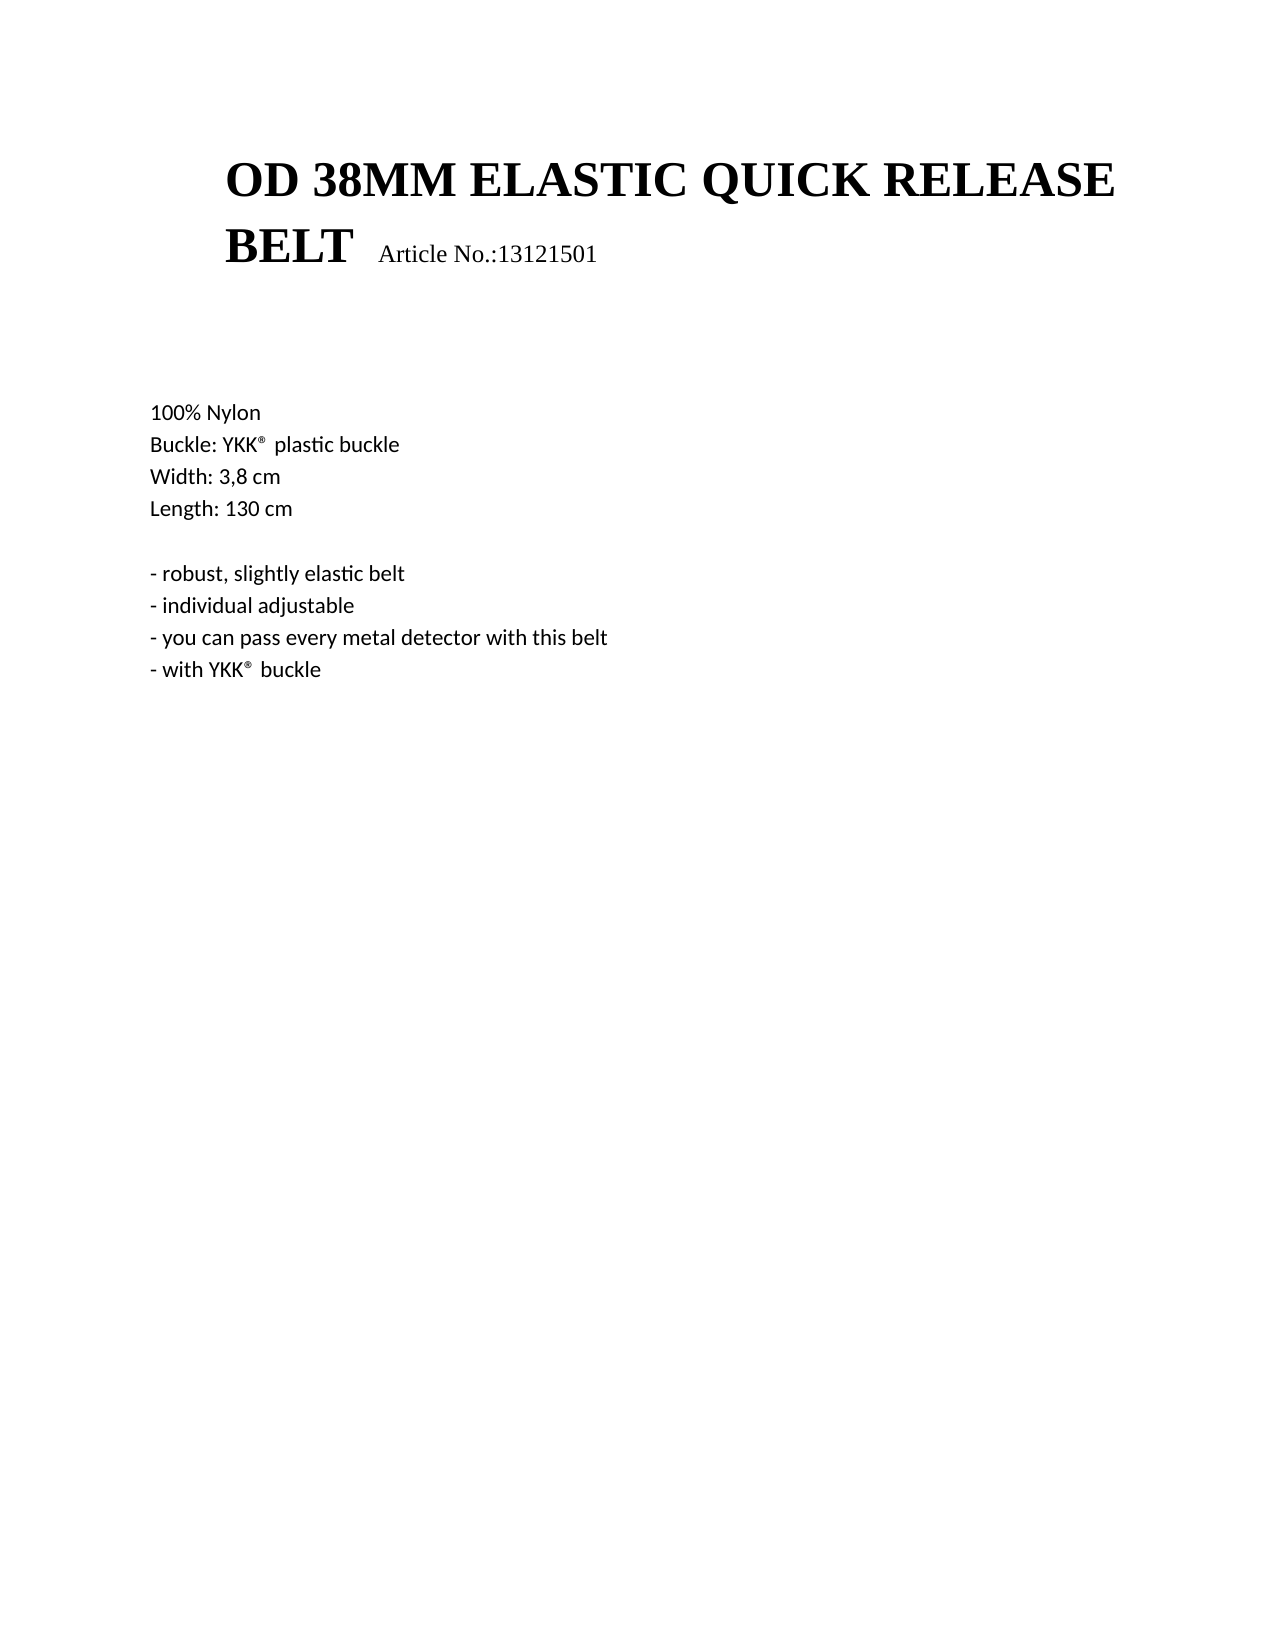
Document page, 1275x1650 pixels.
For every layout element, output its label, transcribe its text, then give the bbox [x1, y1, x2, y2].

text 100% Nylon Buckle: YKK® plastic buckle Width: 3,8 cm Length: 130 cm - robust, slightly elastic belt - individual adjustable - you can pass every metal detector with this belt - with YKK® buckle [150, 398, 1125, 683]
text OD 38MM ELASTIC QUICK RELEASE BELT Article No.:13121501 [225, 150, 1125, 273]
